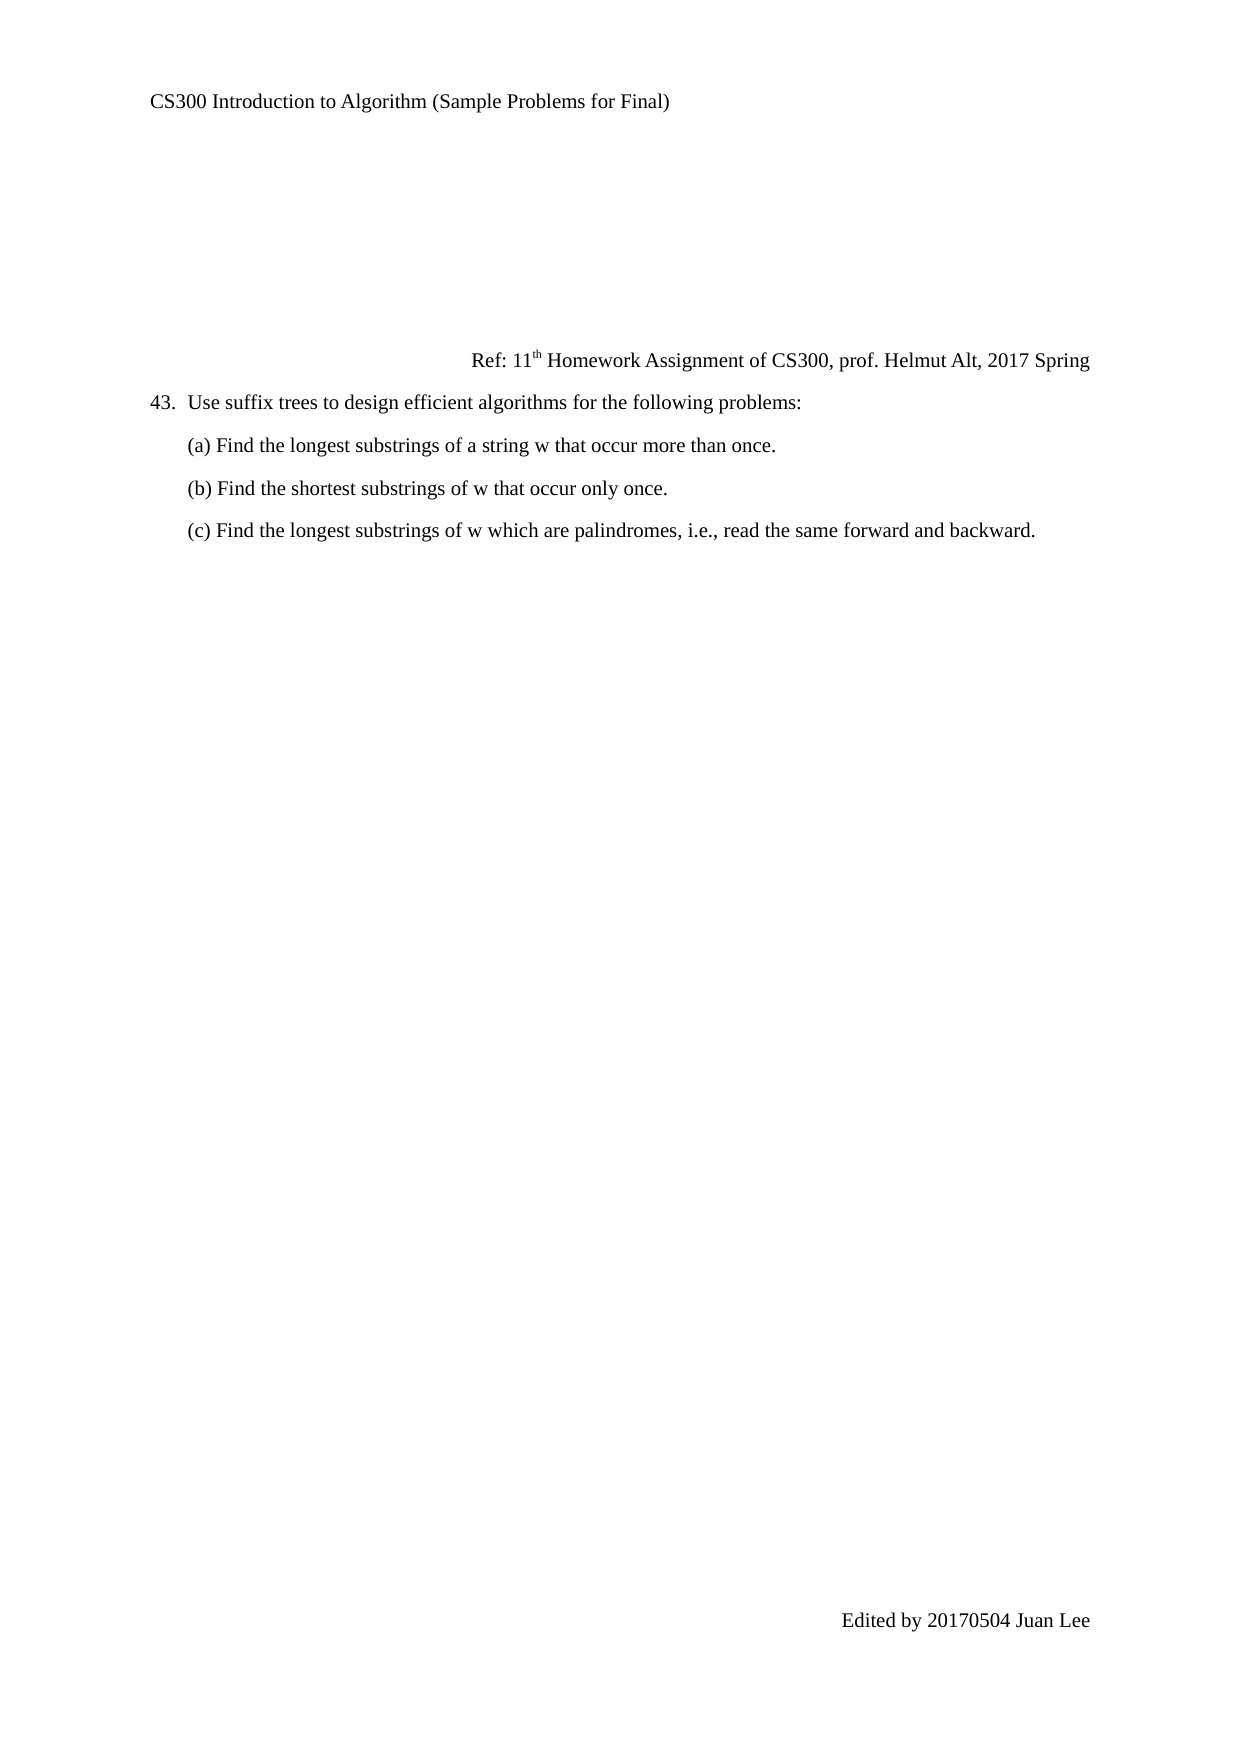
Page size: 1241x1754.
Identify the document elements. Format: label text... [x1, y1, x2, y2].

list Use suffix trees to design efficient algorithms for the following problems: [150, 390, 1090, 414]
list (c) Find the longest substrings of w which are palindromes, i.e., read the same forward and backward. [187, 518, 1090, 542]
list (b) Find the shortest substrings of w that occur only once. [187, 475, 1090, 499]
list (a) Find the longest substrings of a string w that occur more than once. [187, 433, 1090, 457]
text Ref: 11th Homework Assignment of CS300, prof. Helmut Alt, 2017 Spring [150, 348, 1090, 372]
